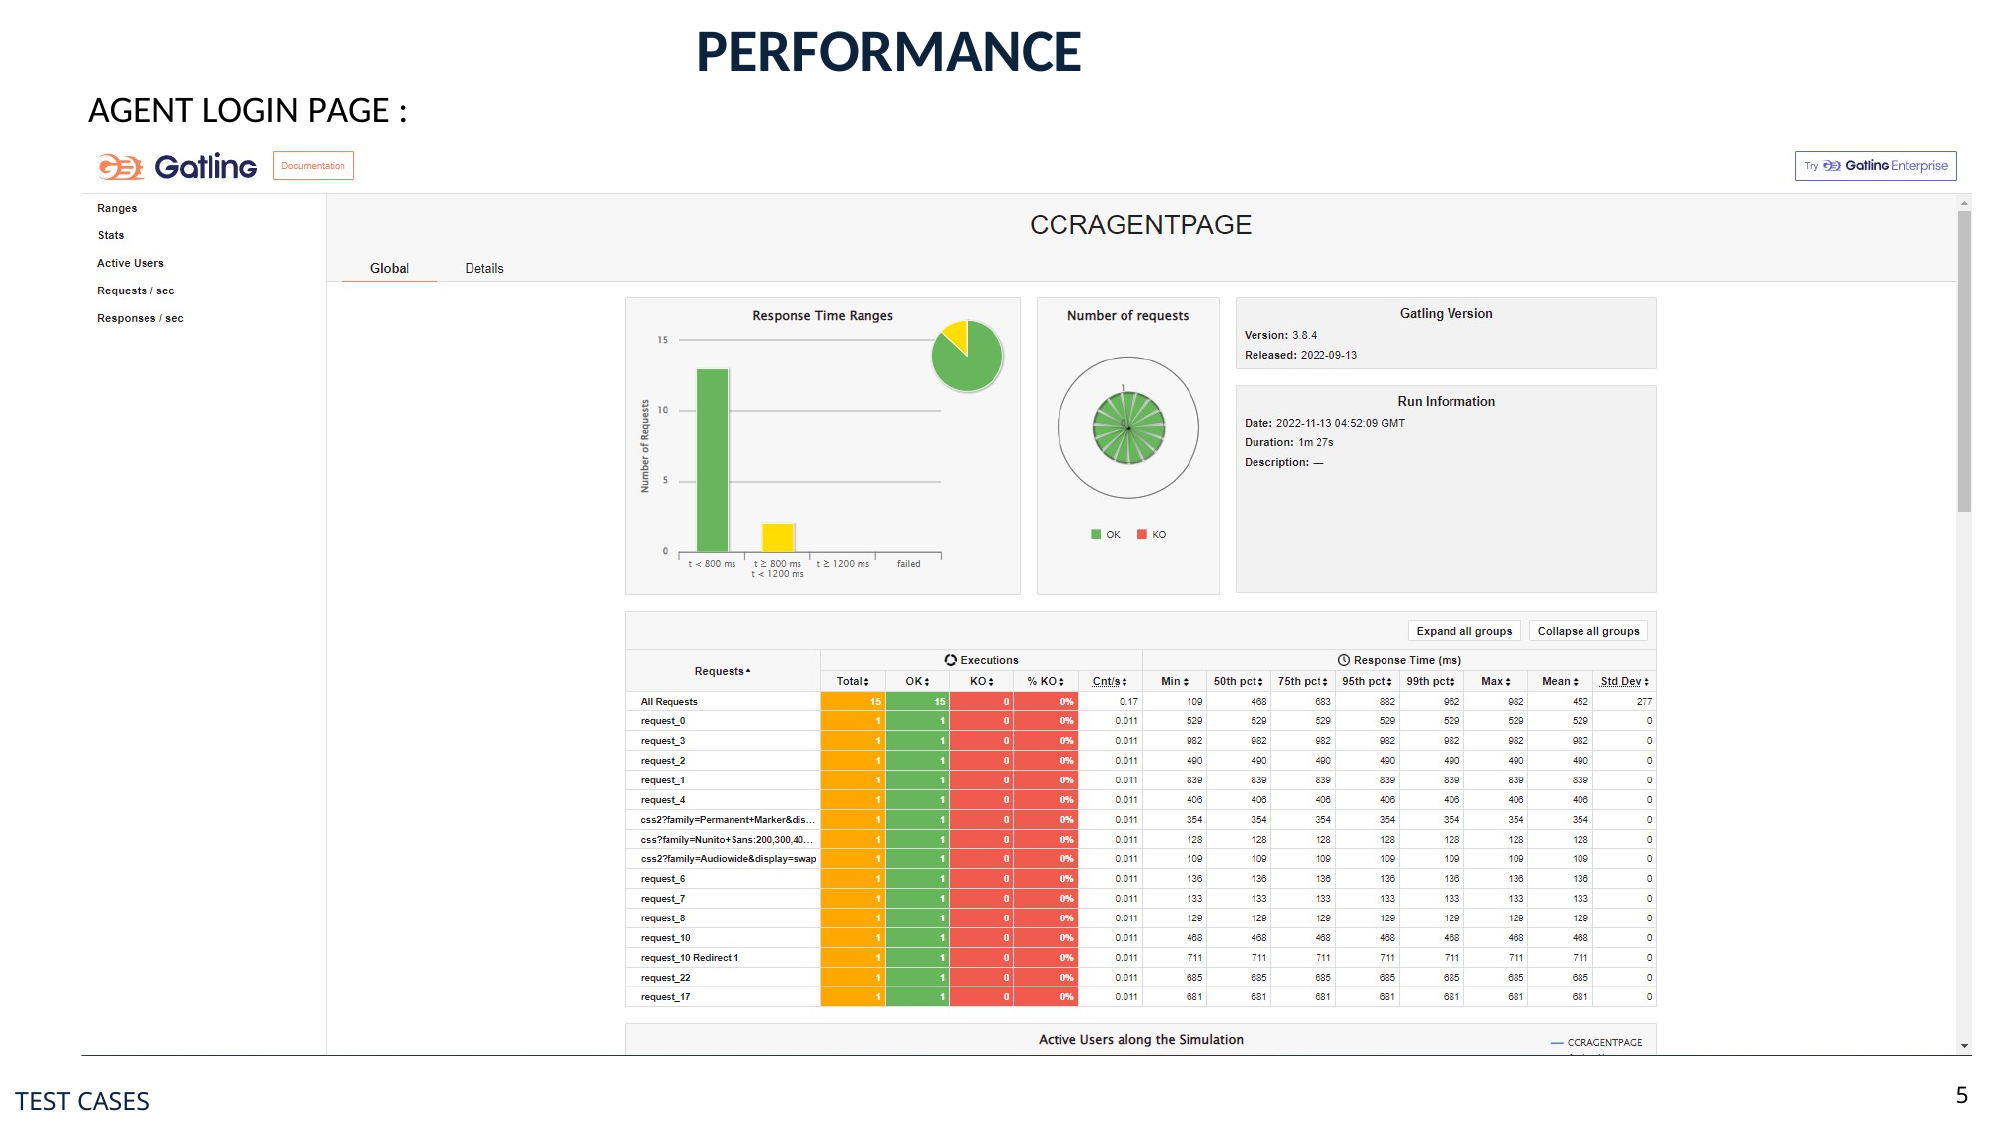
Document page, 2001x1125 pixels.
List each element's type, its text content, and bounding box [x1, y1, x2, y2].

picture [81, 151, 1972, 1056]
text AGENT LOGIN PAGE : [88, 86, 1985, 132]
